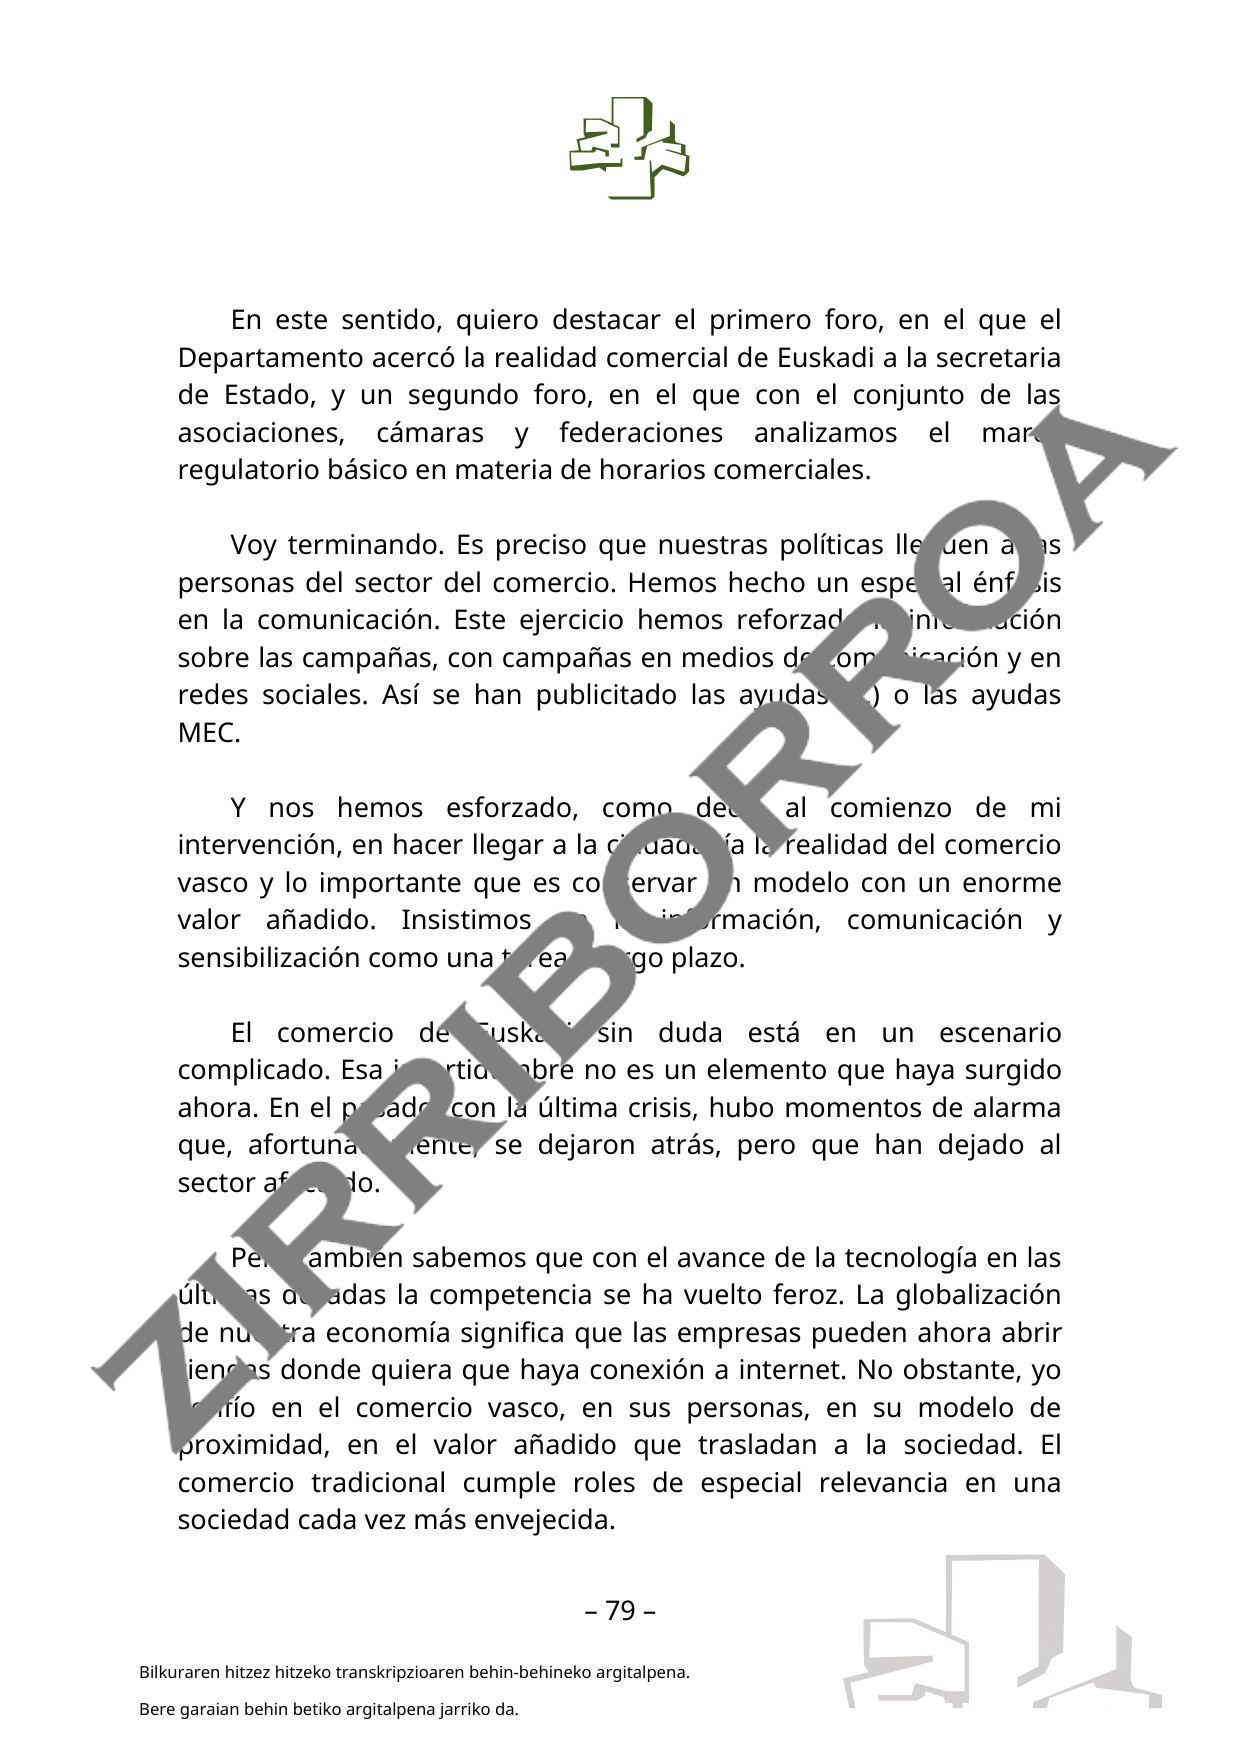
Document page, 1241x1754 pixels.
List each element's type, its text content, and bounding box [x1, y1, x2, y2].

picture [540, 74, 718, 223]
text El comercio de Euskadi sin duda está en un escenario complicado. Esa incertidumbre no es un elemento que haya surgido ahora. En el pasado, con la última crisis, hubo momentos de alarma que, afortunadamente, se dejaron atrás, pero que han dejado al sector afectado. [177, 1012, 1063, 1200]
text Y nos hemos esforzado, como decía al comienzo de mi intervención, en hacer llegar a la ciudadanía la realidad del comercio vasco y lo importante que es conservar un modelo con un enorme valor añadido. Insistimos en la información, comunicación y sensibilización como una tarea a largo plazo. [177, 787, 1063, 975]
text Voy terminando. Es preciso que nuestras políticas lleguen a las personas del sector del comercio. Hemos hecho un especial énfasis en la comunicación. Este ejercicio hemos reforzado la información sobre las campañas, con campañas en medios de comunicación y en redes sociales. Así se han publicitado las ayudas (…) o las ayudas MEC. [177, 525, 1063, 750]
text Pero también sabemos que con el avance de la tecnología en las últimas décadas la competencia se ha vuelto feroz. La globalización de nuestra economía significa que las empresas pueden ahora abrir tiendas donde quiera que haya conexión a internet. No obstante, yo confío en el comercio vasco, en sus personas, en su modelo de proximidad, en el valor añadido que trasladan a la sociedad. El comercio tradicional cumple roles de especial relevancia en una sociedad cada vez más envejecida. [177, 1237, 1063, 1537]
text En este sentido, quiero destacar el primero foro, en el que el Departamento acercó la realidad comercial de Euskadi a la secretaria de Estado, y un segundo foro, en el que con el conjunto de las asociaciones, cámaras y federaciones analizamos el marco regulatorio básico en materia de horarios comerciales. [177, 300, 1063, 487]
picture [797, 1491, 1169, 1710]
